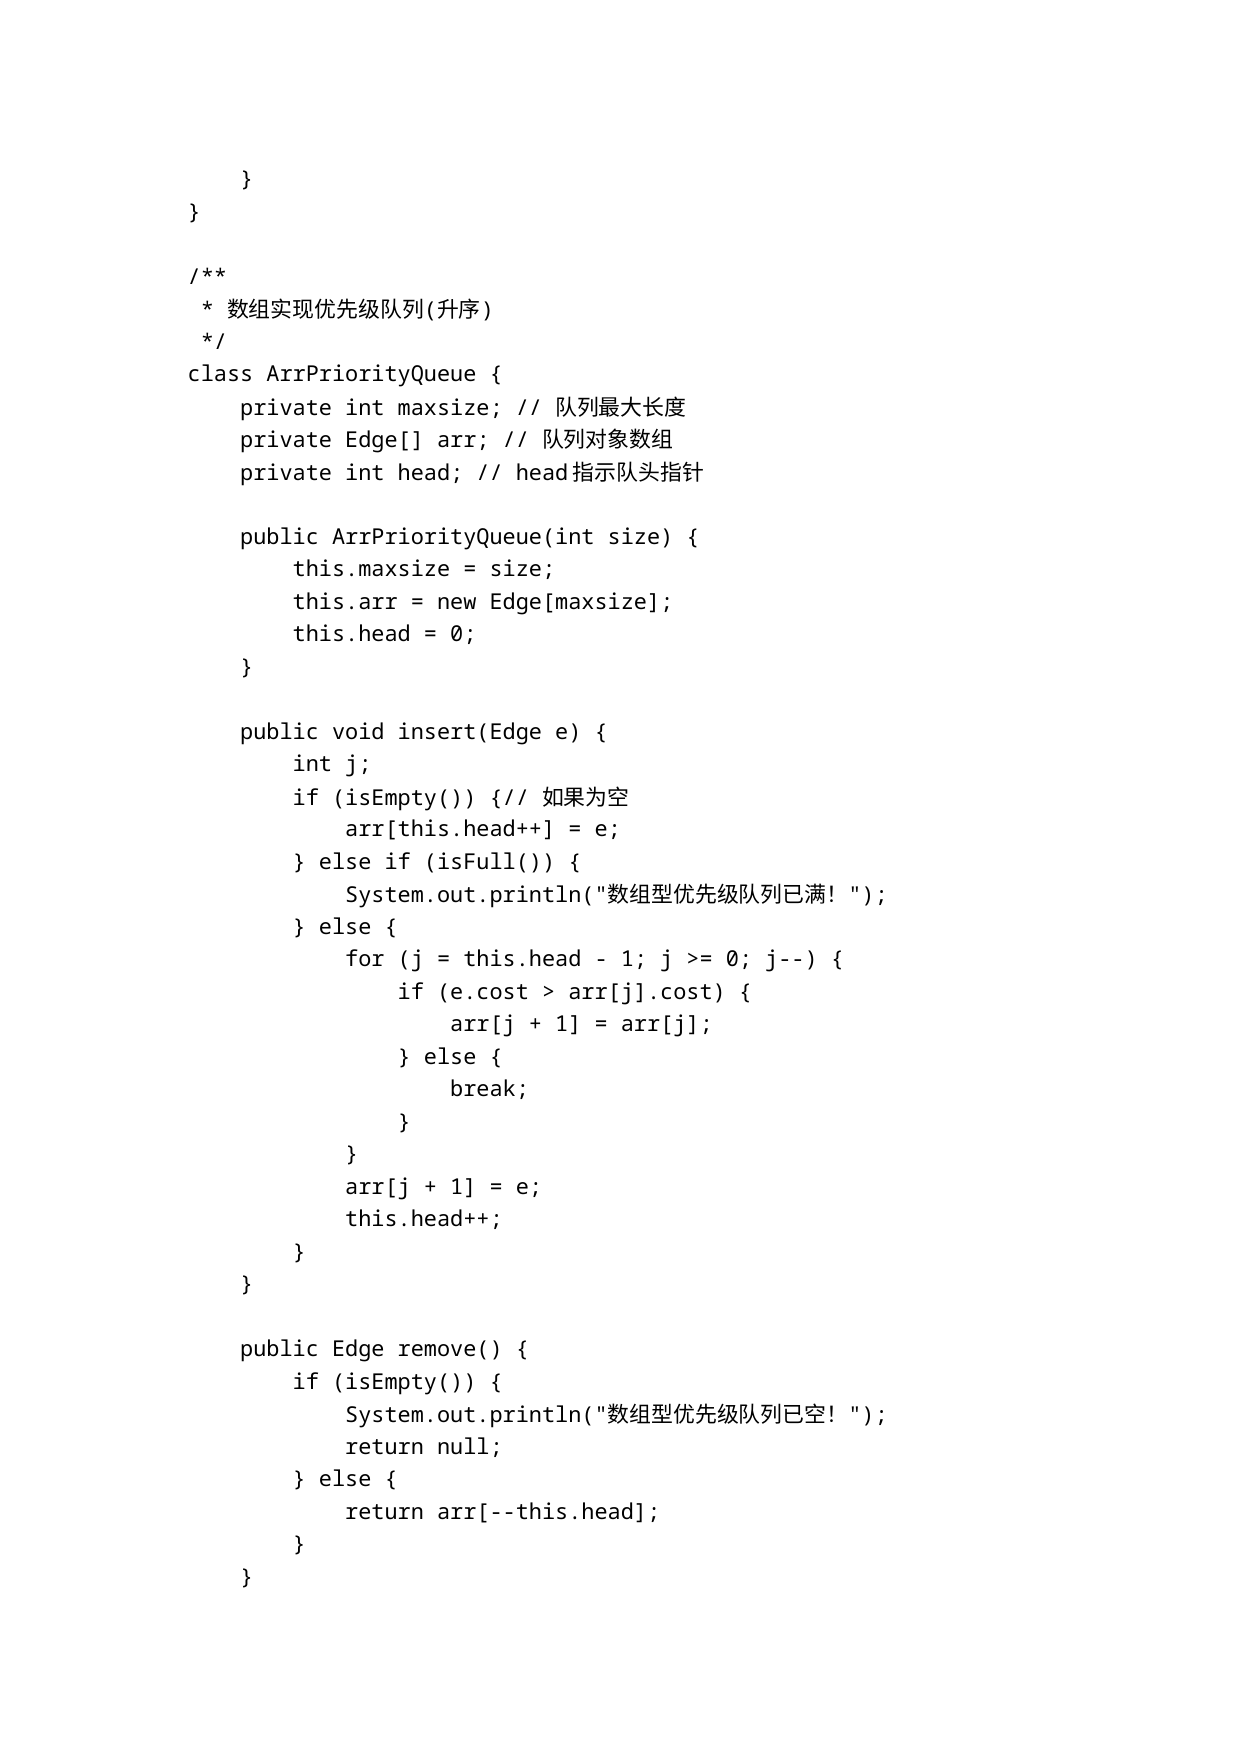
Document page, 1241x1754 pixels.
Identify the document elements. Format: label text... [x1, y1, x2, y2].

text this.maxsize = size; [187, 552, 1053, 584]
text } else { [187, 1039, 1053, 1072]
text /** [187, 259, 1053, 292]
text } else { [187, 909, 1053, 942]
text class ArrPriorityQueue { [187, 357, 1053, 389]
text * 数组实现优先级队列(升序) [187, 292, 1053, 324]
text */ [187, 324, 1053, 357]
text } [187, 649, 1053, 682]
text } [187, 162, 1053, 194]
text } [187, 1137, 1053, 1169]
text arr[j + 1] = arr[j]; [187, 1007, 1053, 1039]
text int j; [187, 747, 1053, 779]
text this.head = 0; [187, 617, 1053, 649]
text return null; [187, 1429, 1053, 1462]
text if (isEmpty()) {// 如果为空 [187, 779, 1053, 812]
text private Edge[] arr; // 队列对象数组 [187, 422, 1053, 454]
text break; [187, 1072, 1053, 1104]
text this.head++; [187, 1202, 1053, 1234]
text if (e.cost > arr[j].cost) { [187, 974, 1053, 1007]
text public void insert(Edge e) { [187, 714, 1053, 747]
text if (isEmpty()) { [187, 1364, 1053, 1397]
text return arr[--this.head]; [187, 1494, 1053, 1527]
text } [187, 194, 1053, 227]
text for (j = this.head - 1; j >= 0; j--) { [187, 942, 1053, 974]
text arr[this.head++] = e; [187, 812, 1053, 844]
text } else if (isFull()) { [187, 844, 1053, 877]
text public Edge remove() { [187, 1332, 1053, 1364]
text } [187, 1104, 1053, 1137]
text public ArrPriorityQueue(int size) { [187, 519, 1053, 552]
text System.out.println("数组型优先级队列已满！"); [187, 877, 1053, 909]
text } [187, 1559, 1053, 1592]
text private int maxsize; // 队列最大长度 [187, 389, 1053, 422]
text } else { [187, 1462, 1053, 1494]
text System.out.println("数组型优先级队列已空！"); [187, 1397, 1053, 1429]
text arr[j + 1] = e; [187, 1169, 1053, 1202]
text this.arr = new Edge[maxsize]; [187, 584, 1053, 617]
text private int head; // head指示队头指针 [187, 454, 1053, 487]
text } [187, 1267, 1053, 1299]
text } [187, 1527, 1053, 1559]
text } [187, 1234, 1053, 1267]
